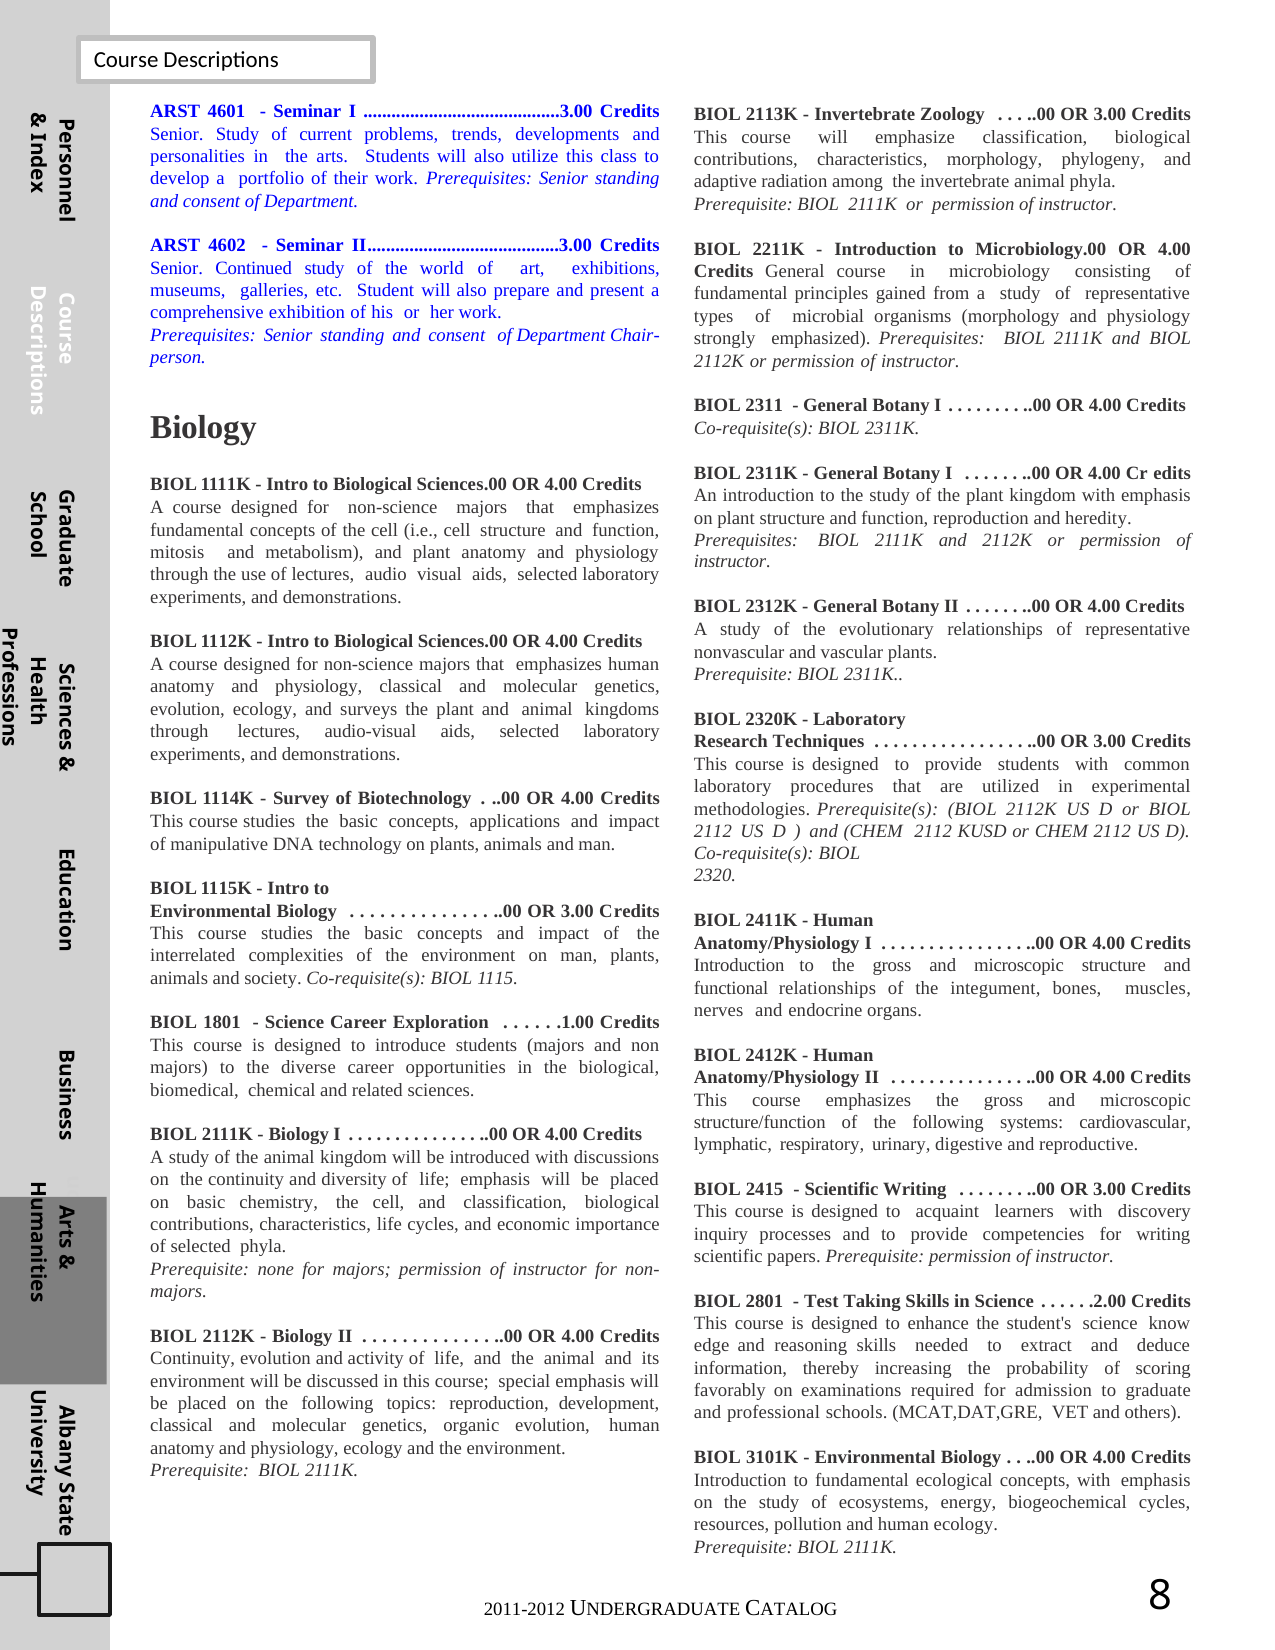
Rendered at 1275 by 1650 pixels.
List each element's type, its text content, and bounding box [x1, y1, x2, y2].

text Environmental Biology . . . . . . . . . . . . . . ..00 OR 3.00 Credits This course studies the basic concepts and impact of the interrelated complexities of the environment on man, plants, animals and society. Co-requisite(s): BIOL 1115. [150, 899, 659, 988]
text BIOL 1115K - Intro to [150, 877, 656, 899]
text BIOL 1112K - Intro to Biological Sciences.00 OR 4.00 Credits [150, 630, 656, 652]
text Prerequisite: BIOL 2311K.. [694, 663, 1191, 684]
text BIOL 3101K - Environmental Biology . . ..00 OR 4.00 Credits Introduction to fundamental ecological concepts, with emphasis on the study of ecosystems, energy, biogeochemical cycles, resources, pollution and human ecology. [694, 1446, 1191, 1535]
text BIOL 2112K - Biology II . . . . . . . . . . . . . ..00 OR 4.00 Credits Continuity, evolution and activity of life, and the animal and its environment will be discussed in this course; special emphasis will be placed on the following topics: reproduction, development, classical and molecular genetics, organic evolution, human anatomy and physiology, ecology and the environment. [150, 1325, 659, 1458]
text A course designed for non-science majors that emphasizes fundamental concepts of the cell (i.e., cell structure and function, mitosis and metabolism), and plant anatomy and physiology through the use of lectures, audio visual aids, selected laboratory experiments, and demonstrations. [150, 496, 659, 607]
text BIOL 2211K - Introduction to Microbiology.00 OR 4.00 Credits General course in microbiology consisting of fundamental principles gained from a study of representative types of microbial organisms (morphology and physiology strongly emphasized). Prerequisites: BIOL 2111K and BIOL 2112K or permission of instructor. [694, 237, 1191, 371]
text A course designed for non-science majors that emphasizes human anatomy and physiology, classical and molecular genetics, evolution, ecology, and surveys the plant and animal kingdoms through lectures, audio-visual aids, selected laboratory experiments, and demonstrations. [150, 653, 659, 764]
text BIOL 2415 - Scientific Writing . . . . . . . ..00 OR 3.00 Credits This course is designed to acquaint learners with discovery inquiry processes and to provide competencies for writing scientific papers. Prerequisite: permission of instructor. [694, 1178, 1191, 1267]
text BIOL 2311 - General Botany I . . . . . . . . ..00 OR 4.00 Credits [694, 394, 1191, 416]
text ARST 4601 - Seminar I ..........................................3.00 Credits Senior. Study of current problems, trends, developments and personalities in the arts. Students will also utilize this class to develop a portfolio of their work. Prerequisites: Senior standing and consent of Department. [150, 100, 659, 211]
text Anatomy/Physiology I . . . . . . . . . . . . . . . ..00 OR 4.00 Credits Introduction to the gross and microscopic structure and functional relationships of the integument, bones, muscles, nerves and endocrine organs. [694, 932, 1191, 1021]
text 2320. [694, 864, 1191, 886]
text Co-requisite(s): BIOL 2311K. [694, 417, 1191, 438]
text Prerequisite: BIOL 2111K. [694, 1536, 1191, 1557]
text BIOL 2412K - Human [694, 1043, 1191, 1065]
text Prerequisite: none for majors; permission of instructor for non-majors. [150, 1258, 659, 1302]
text BIOL 2113K - Invertebrate Zoology . . . ..00 OR 3.00 Credits This course will emphasize classification, biological contributions, characteristics, morphology, phylogeny, and adaptive radiation among the invertebrate animal phyla. [694, 103, 1191, 192]
text Prerequisites: Senior standing and consent of Department Chair- person. [150, 324, 659, 368]
text BIOL 2312K - General Botany II . . . . . . ..00 OR 4.00 Credits [694, 595, 1191, 617]
text Anatomy/Physiology II . . . . . . . . . . . . . . ..00 OR 4.00 Credits This course emphasizes the gross and microscopic structure/function of the following systems: cardiovascular, lymphatic, respiratory, urinary, digestive and reproductive. [694, 1066, 1191, 1155]
text A study of the evolutionary relationships of representative nonvascular and vascular plants. [694, 618, 1191, 662]
text BIOL 2111K - Biology I . . . . . . . . . . . . . . ..00 OR 4.00 Credits [150, 1123, 656, 1144]
text BIOL 2411K - Human [694, 909, 1191, 931]
text BIOL 1111K - Intro to Biological Sciences.00 OR 4.00 Credits [150, 473, 656, 495]
text A study of the animal kingdom will be introduced with discussions on the continuity and diversity of life; emphasis will be placed on basic chemistry, the cell, and classification, biological contributions, characteristics, life cycles, and economic importance of selected phyla. [150, 1146, 659, 1257]
text Biology [150, 407, 656, 445]
text BIOL 2320K - Laboratory [694, 708, 1191, 729]
text BIOL 1801 - Science Career Exploration . . . . . .1.00 Credits This course is designed to introduce students (majors and non majors) to the diverse career opportunities in the biological, biomedical, chemical and related sciences. [150, 1011, 659, 1100]
text Prerequisites: BIOL 2111K and 2112K or permission of instructor. [694, 529, 1191, 572]
text BIOL 2311K - General Botany I . . . . . . ..00 OR 4.00 Cr edits An introduction to the study of the plant kingdom with emphasis on plant structure and function, reproduction and heredity. [694, 462, 1191, 528]
text ARST 4602 - Seminar II.........................................3.00 Credits Senior. Continued study of the world of art, exhibitions, museums, galleries, etc. Student will also prepare and present a comprehensive exhibition of his or her work. [150, 234, 659, 323]
text Research Techniques . . . . . . . . . . . . . . . . ..00 OR 3.00 Credits This course is designed to provide students with common laboratory procedures that are utilized in experimental methodologies. Prerequisite(s): (BIOL 2112K US D or BIOL 2112 US D ) and (CHEM 2112 KUSD or CHEM 2112 US D). Co-requisite(s): BIOL [694, 730, 1191, 864]
text BIOL 2801 - Test Taking Skills in Science . . . . . .2.00 Credits This course is designed to enhance the student's science know edge and reasoning skills needed to extract and deduce information, thereby increasing the probability of scoring favorably on examinations required for admission to graduate and professional schools. (MCAT,DAT,GRE, VET and others). [694, 1289, 1191, 1423]
text BIOL 1114K - Survey of Biotechnology . ..00 OR 4.00 Credits This course studies the basic concepts, applications and impact of manipulative DNA technology on plants, animals and man. [150, 787, 659, 854]
text Prerequisite: BIOL 2111K. [150, 1459, 656, 1481]
text Prerequisite: BIOL 2111K or permission of instructor. [694, 193, 1191, 214]
